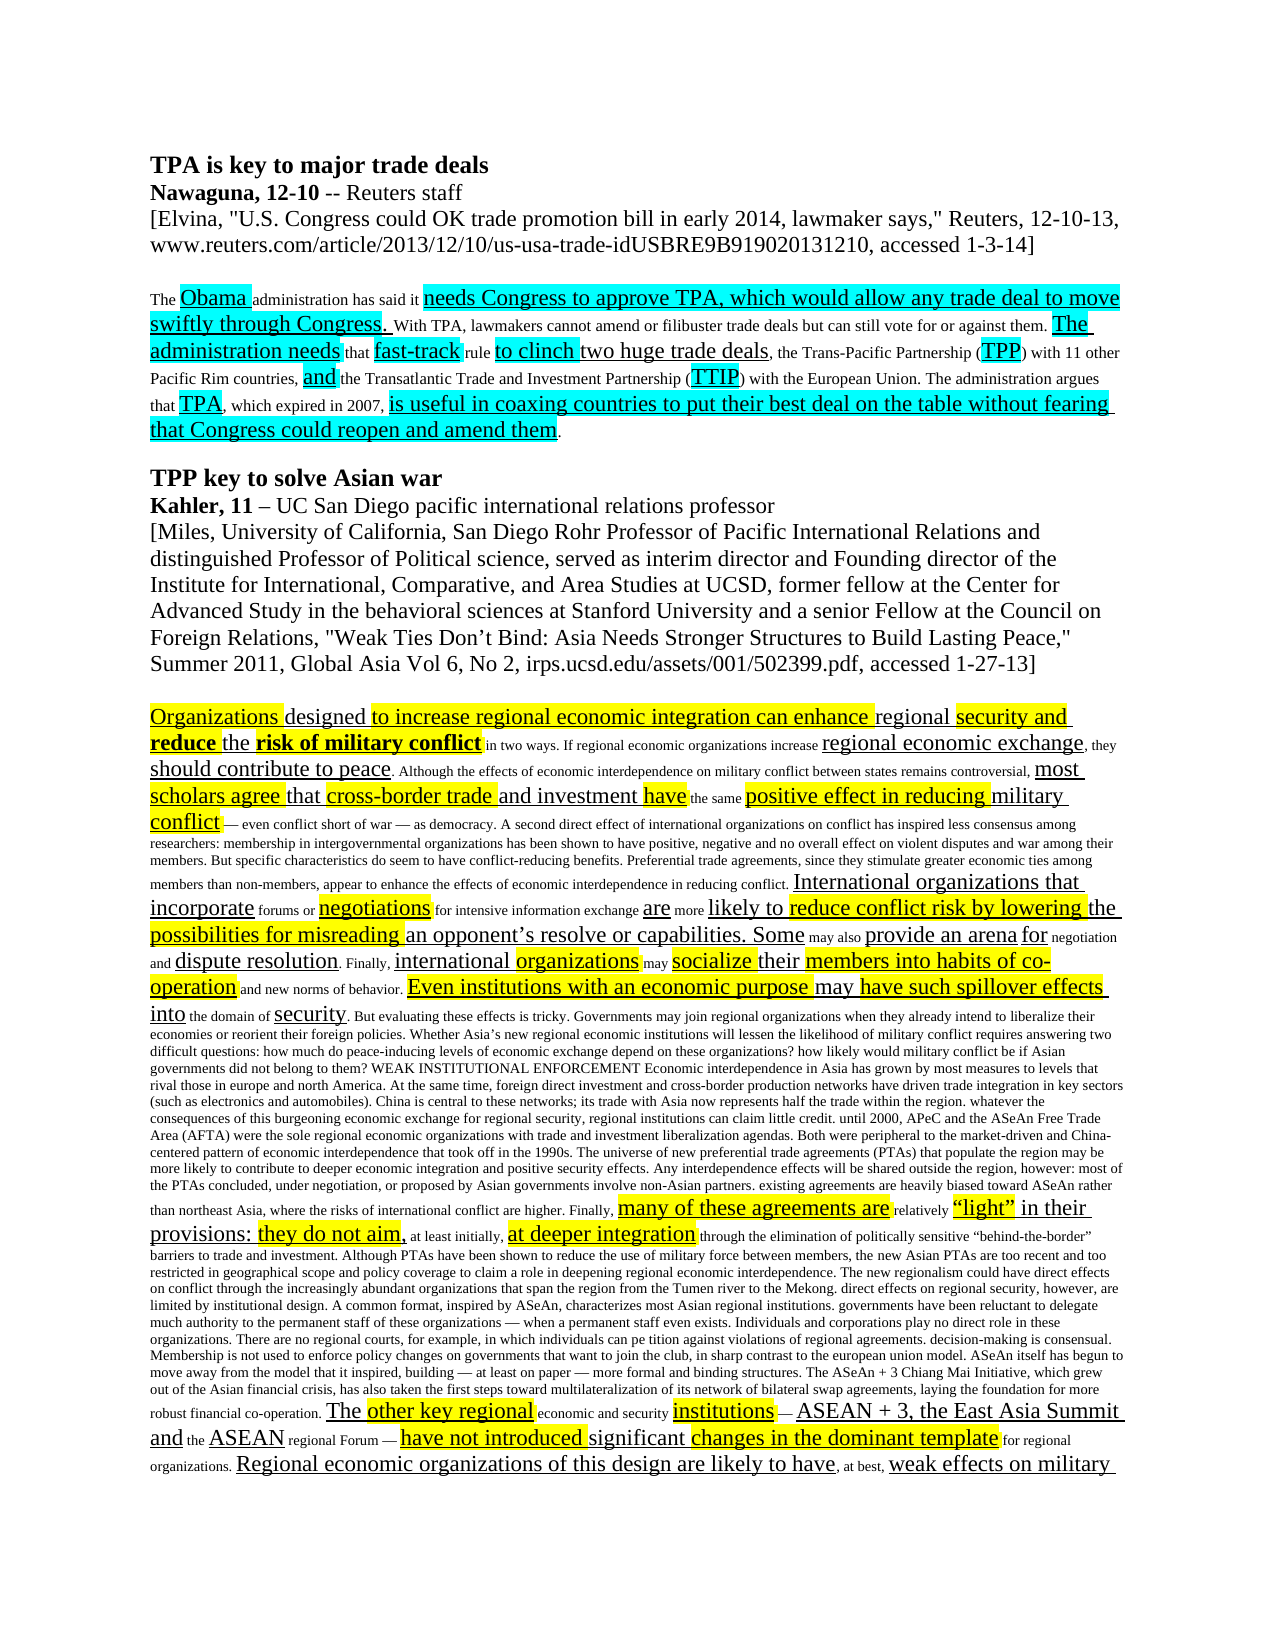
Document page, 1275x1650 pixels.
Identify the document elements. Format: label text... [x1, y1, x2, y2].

text The Obama administration has said it needs Congress to approve TPA, which would allow any trade deal to move swiftly through Congress. With TPA, lawmakers cannot amend or filibuster trade deals but can still vote for or against them. The administration needs that fast-track rule to clinch two huge trade deals, the Trans-Pacific Partnership (TPP) with 11 other Pacific Rim countries, and the Transatlantic Trade and Investment Partnership (TTIP) with the European Union. The administration argues that TPA, which expired in 2007, is useful in coaxing countries to put their best deal on the table without fearing that Congress could reopen and amend them. [150, 284, 1125, 442]
subtitle TPP key to solve Asian war [150, 463, 1125, 492]
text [150, 703, 1125, 1477]
text [Miles, University of California, San Diego Rohr Professor of Pacific International Relations and distinguished Professor of Political science, served as interim director and Founding director of the Institute for International, Comparative, and Area Studies at UCSD, former fellow at the Center for Advanced Study in the behavioral sciences at Stanford University and a senior Fellow at the Council on Foreign Relations, "Weak Ties Don’t Bind: Asia Needs Stronger Structures to Build Lasting Peace," Summer 2011, Global Asia Vol 6, No 2, irps.ucsd.edu/assets/001/502399.pdf, accessed 1-27-13] [150, 518, 1125, 676]
text [Elvina, "U.S. Congress could OK trade promotion bill in early 2014, lawmaker says," Reuters, 12-10-13, www.reuters.com/article/2013/12/10/us-usa-trade-idUSBRE9B919020131210, accessed 1-3-14] [150, 205, 1125, 258]
text Kahler, 11 – UC San Diego pacific international relations professor [150, 492, 1125, 518]
subtitle TPA is key to major trade deals [150, 150, 1125, 179]
text Nawaguna, 12-10 -- Reuters staff [150, 179, 1125, 205]
